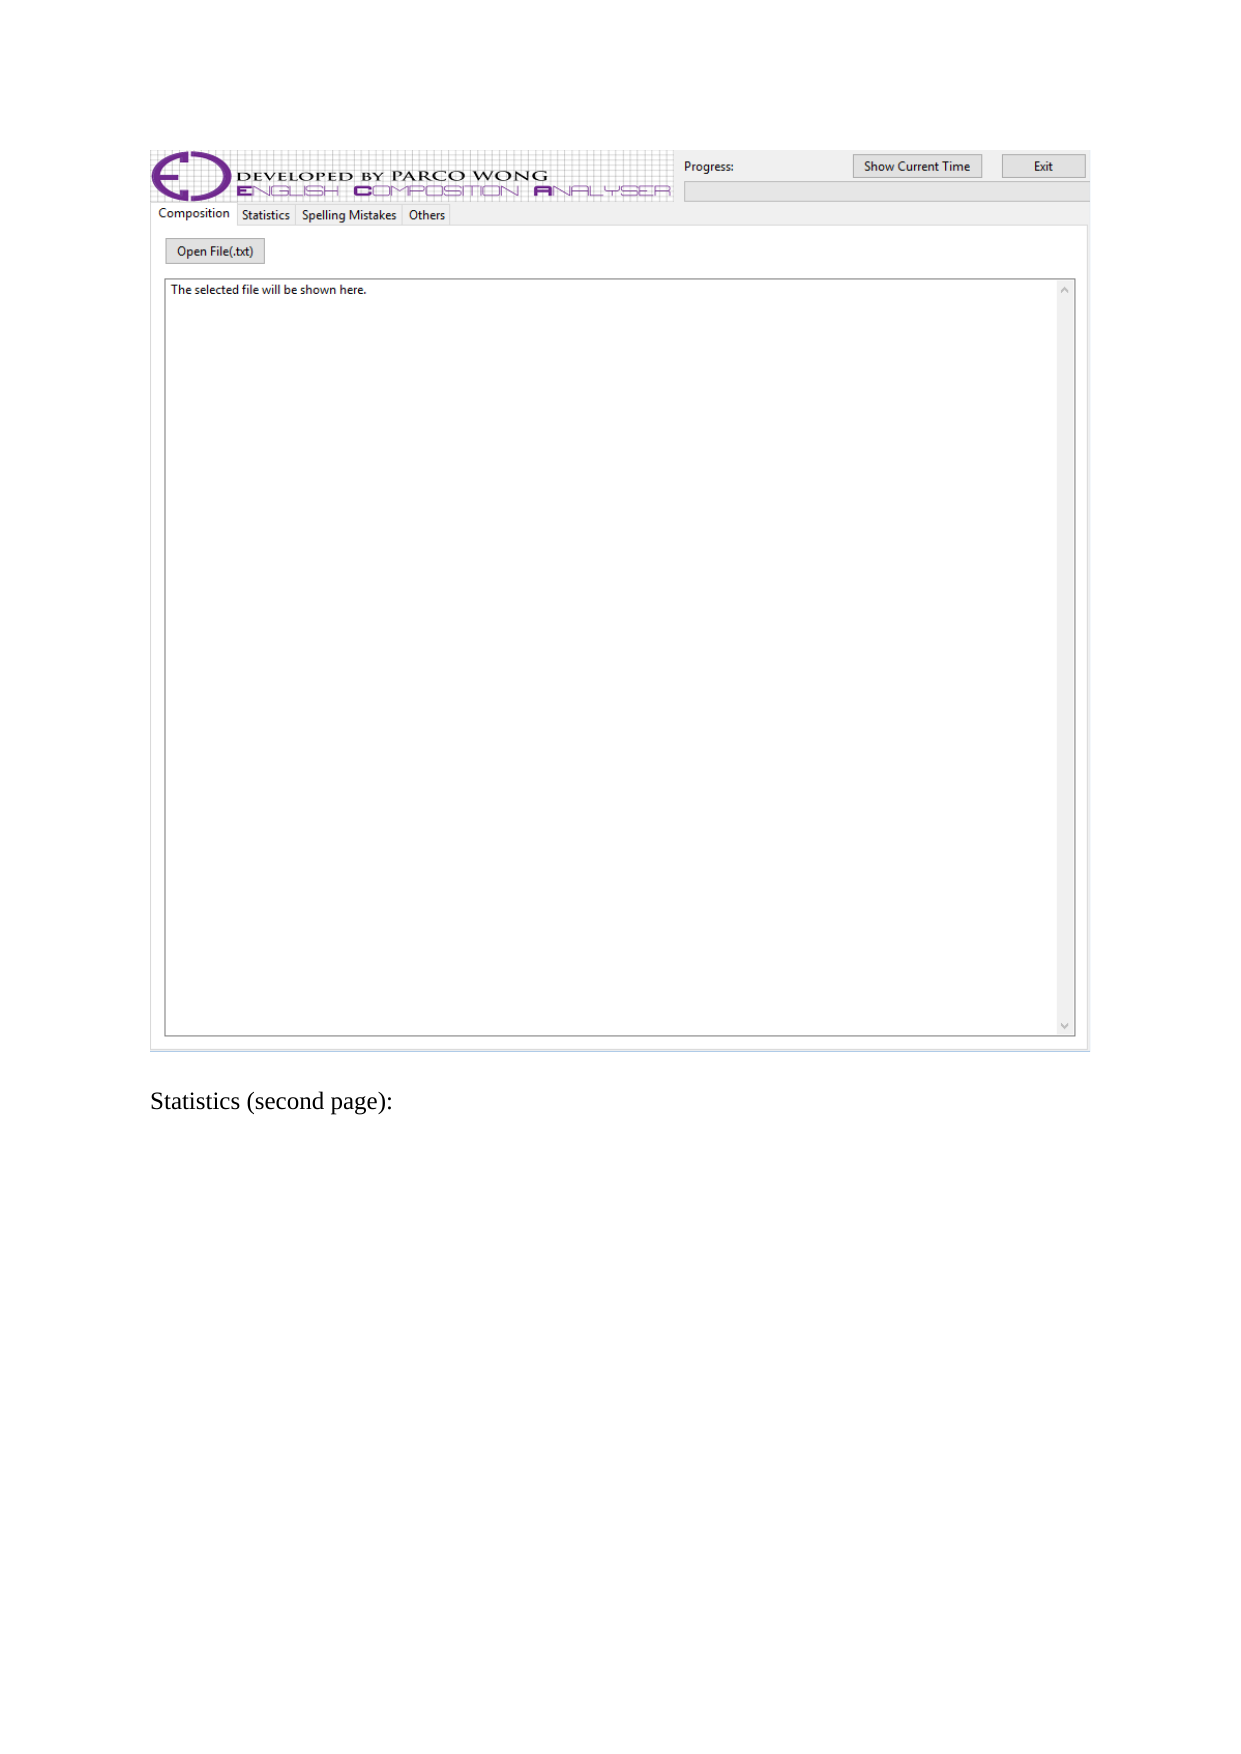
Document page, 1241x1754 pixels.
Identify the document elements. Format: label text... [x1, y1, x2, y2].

text Statistics (second page): [150, 1086, 1090, 1115]
picture [150, 150, 1091, 1052]
